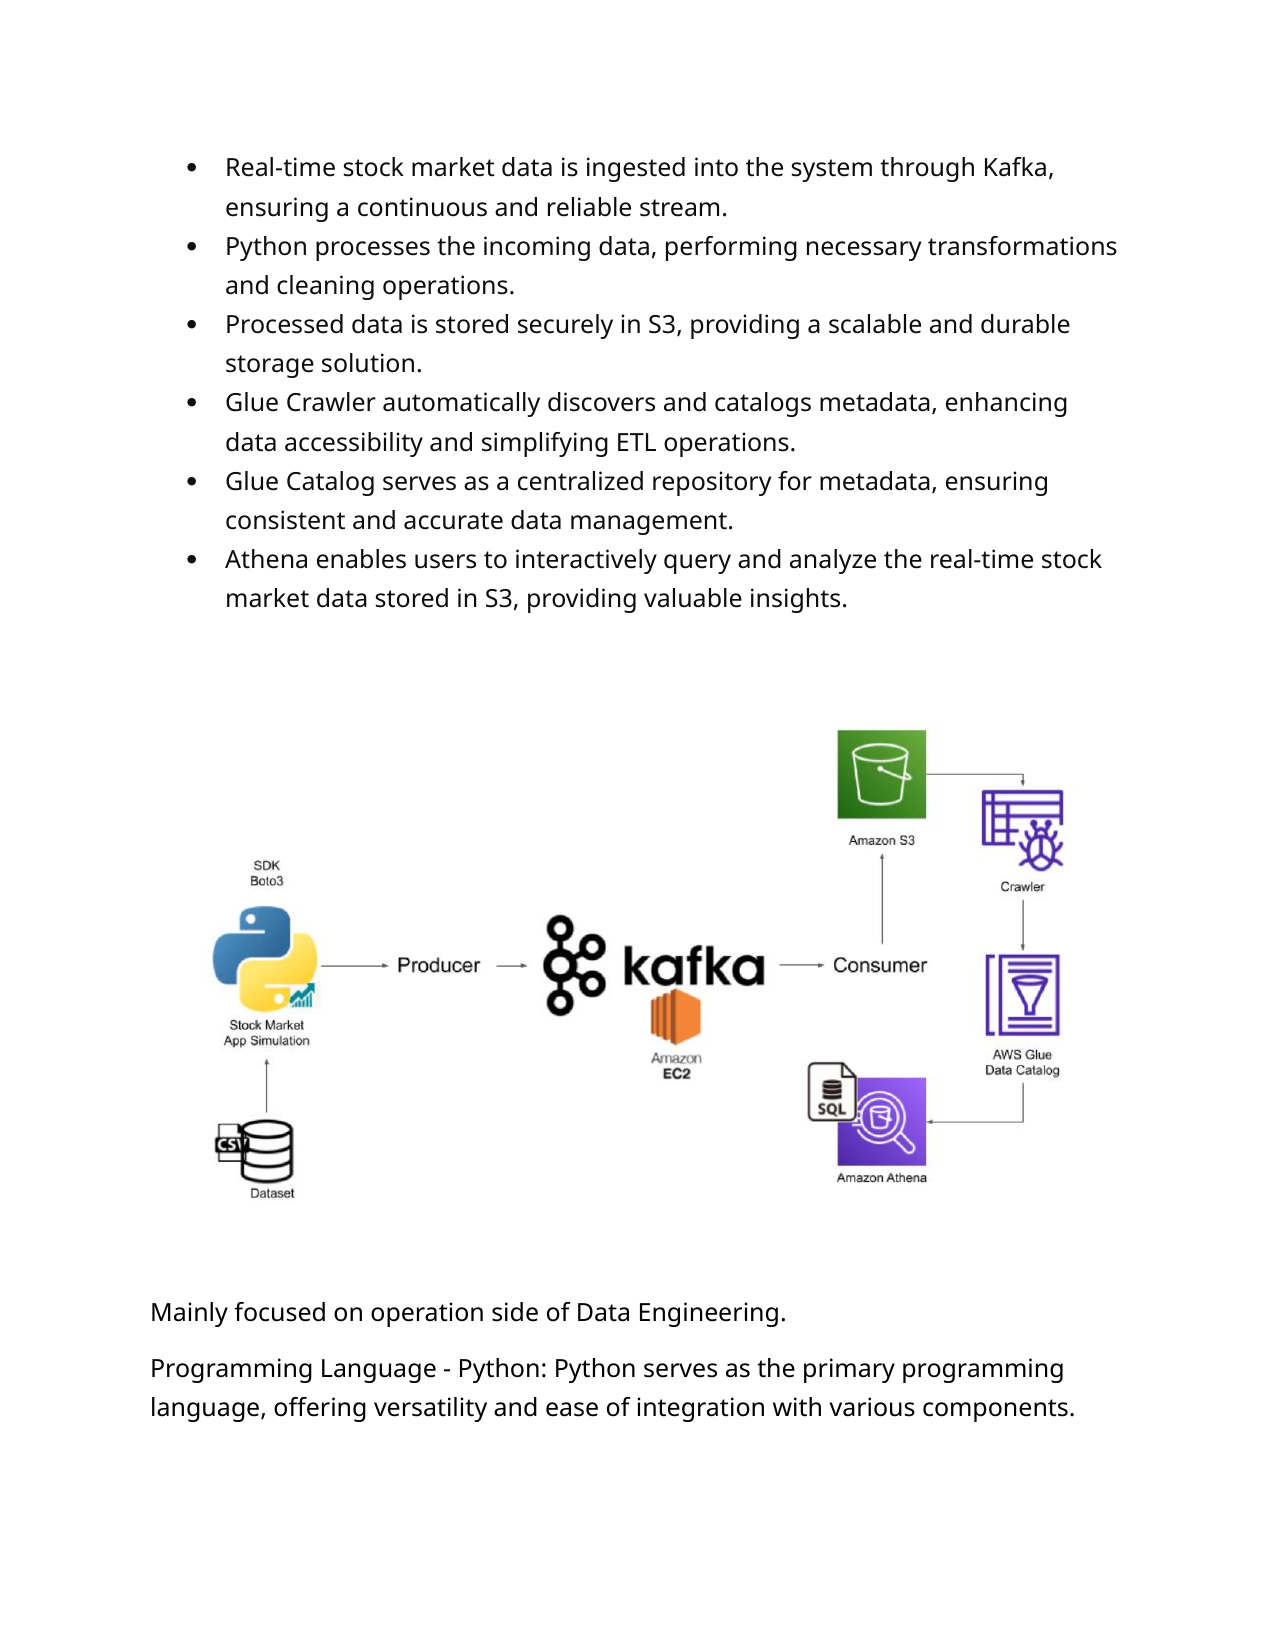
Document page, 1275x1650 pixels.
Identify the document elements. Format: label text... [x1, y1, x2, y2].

text Programming Language - Python: Python serves as the primary programming language, offering versatility and ease of integration with various components. [150, 1351, 1125, 1424]
picture [150, 712, 1125, 1217]
list Glue Crawler automatically discovers and catalogs metadata, enhancing data accessibility and simplifying ETL operations. [187, 385, 1125, 458]
list Glue Catalog serves as a centralized repository for metadata, ensuring consistent and accurate data management. [187, 463, 1125, 537]
list Real-time stock market data is ingested into the system through Kafka, ensuring a continuous and reliable stream. [187, 150, 1125, 223]
list Python processes the incoming data, performing necessary transformations and cleaning operations. [187, 228, 1125, 302]
list Athena enables users to interactively query and analyze the real-time stock market data stored in S3, providing valuable insights. [187, 542, 1125, 615]
text Mainly focused on operation side of Data Engineering. [150, 1295, 1125, 1329]
list Processed data is stored securely in S3, providing a scalable and durable storage solution. [187, 307, 1125, 380]
